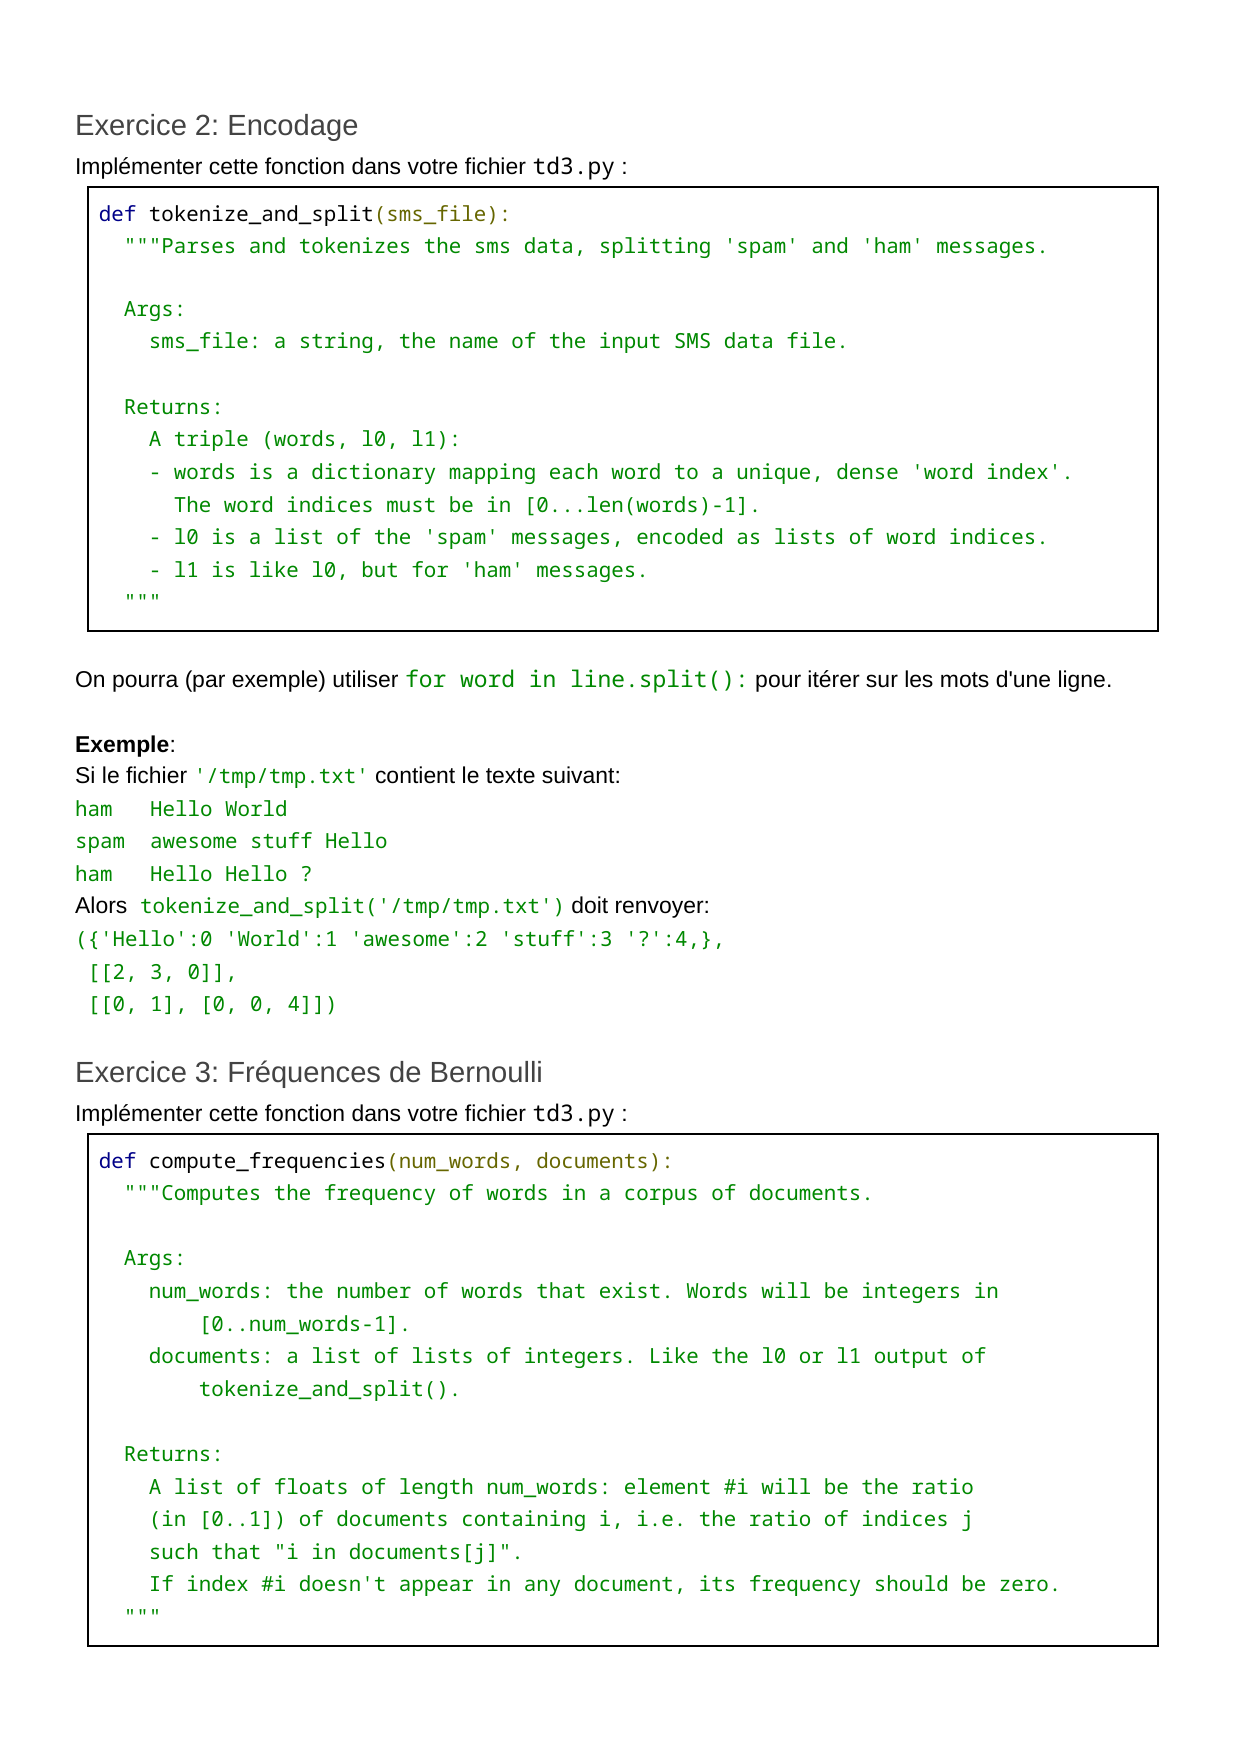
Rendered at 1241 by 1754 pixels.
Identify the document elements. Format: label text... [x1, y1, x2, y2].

text [[0, 1], [0, 0, 4]]) [75, 989, 1165, 1018]
text Implémenter cette fonction dans votre fichier td3.py : [75, 150, 1165, 181]
text ham Hello Hello ? [75, 859, 1165, 887]
subtitle Exercice 3: Fréquences de Bernoulli [75, 1055, 1165, 1089]
subtitle Exercice 2: Encodage [75, 108, 1165, 142]
text ({'Hello':0 'World':1 'awesome':2 'stuff':3 '?':4,}, [75, 924, 1165, 953]
text Implémenter cette fonction dans votre fichier td3.py : [75, 1097, 1165, 1128]
text ham Hello World [75, 794, 1165, 822]
text On pourra (par exemple) utiliser for word in line.split(): pour itérer sur les mots d'une ligne. [75, 662, 1165, 694]
text Si le fichier '/tmp/tmp.txt' contient le texte suivant: [75, 761, 1165, 790]
table_header def compute_frequencies(num_words, documents): """Computes the frequency of words in a corpus of documents. Args: num_words: the number of words that exist. Words will be integers in [0..num_words-1]. documents: a list of lists of integers. Like the l0 or l1 output of tokenize_and_split(). Returns: A list of floats of length num_words: element #i will be the ratio (in [0..1]) of documents containing i, i.e. the ratio of indices j such that "i in documents[j]". If index #i doesn't appear in any document, its frequency should be zero. """ [89, 1135, 1157, 1645]
text Alors tokenize_and_split('/tmp/tmp.txt') doit renvoyer: [75, 892, 1165, 920]
text spam awesome stuff Hello [75, 826, 1165, 855]
table_header def tokenize_and_split(sms_file): """Parses and tokenizes the sms data, splitting 'spam' and 'ham' messages. Args: sms_file: a string, the name of the input SMS data file. Returns: A triple (words, l0, l1): - words is a dictionary mapping each word to a unique, dense 'word index'. The word indices must be in [0...len(words)-1]. - l0 is a list of the 'spam' messages, encoded as lists of word indices. - l1 is like l0, but for 'ham' messages. """ [89, 188, 1157, 630]
text Exemple: [75, 731, 1165, 757]
text [[2, 3, 0]], [75, 957, 1165, 985]
